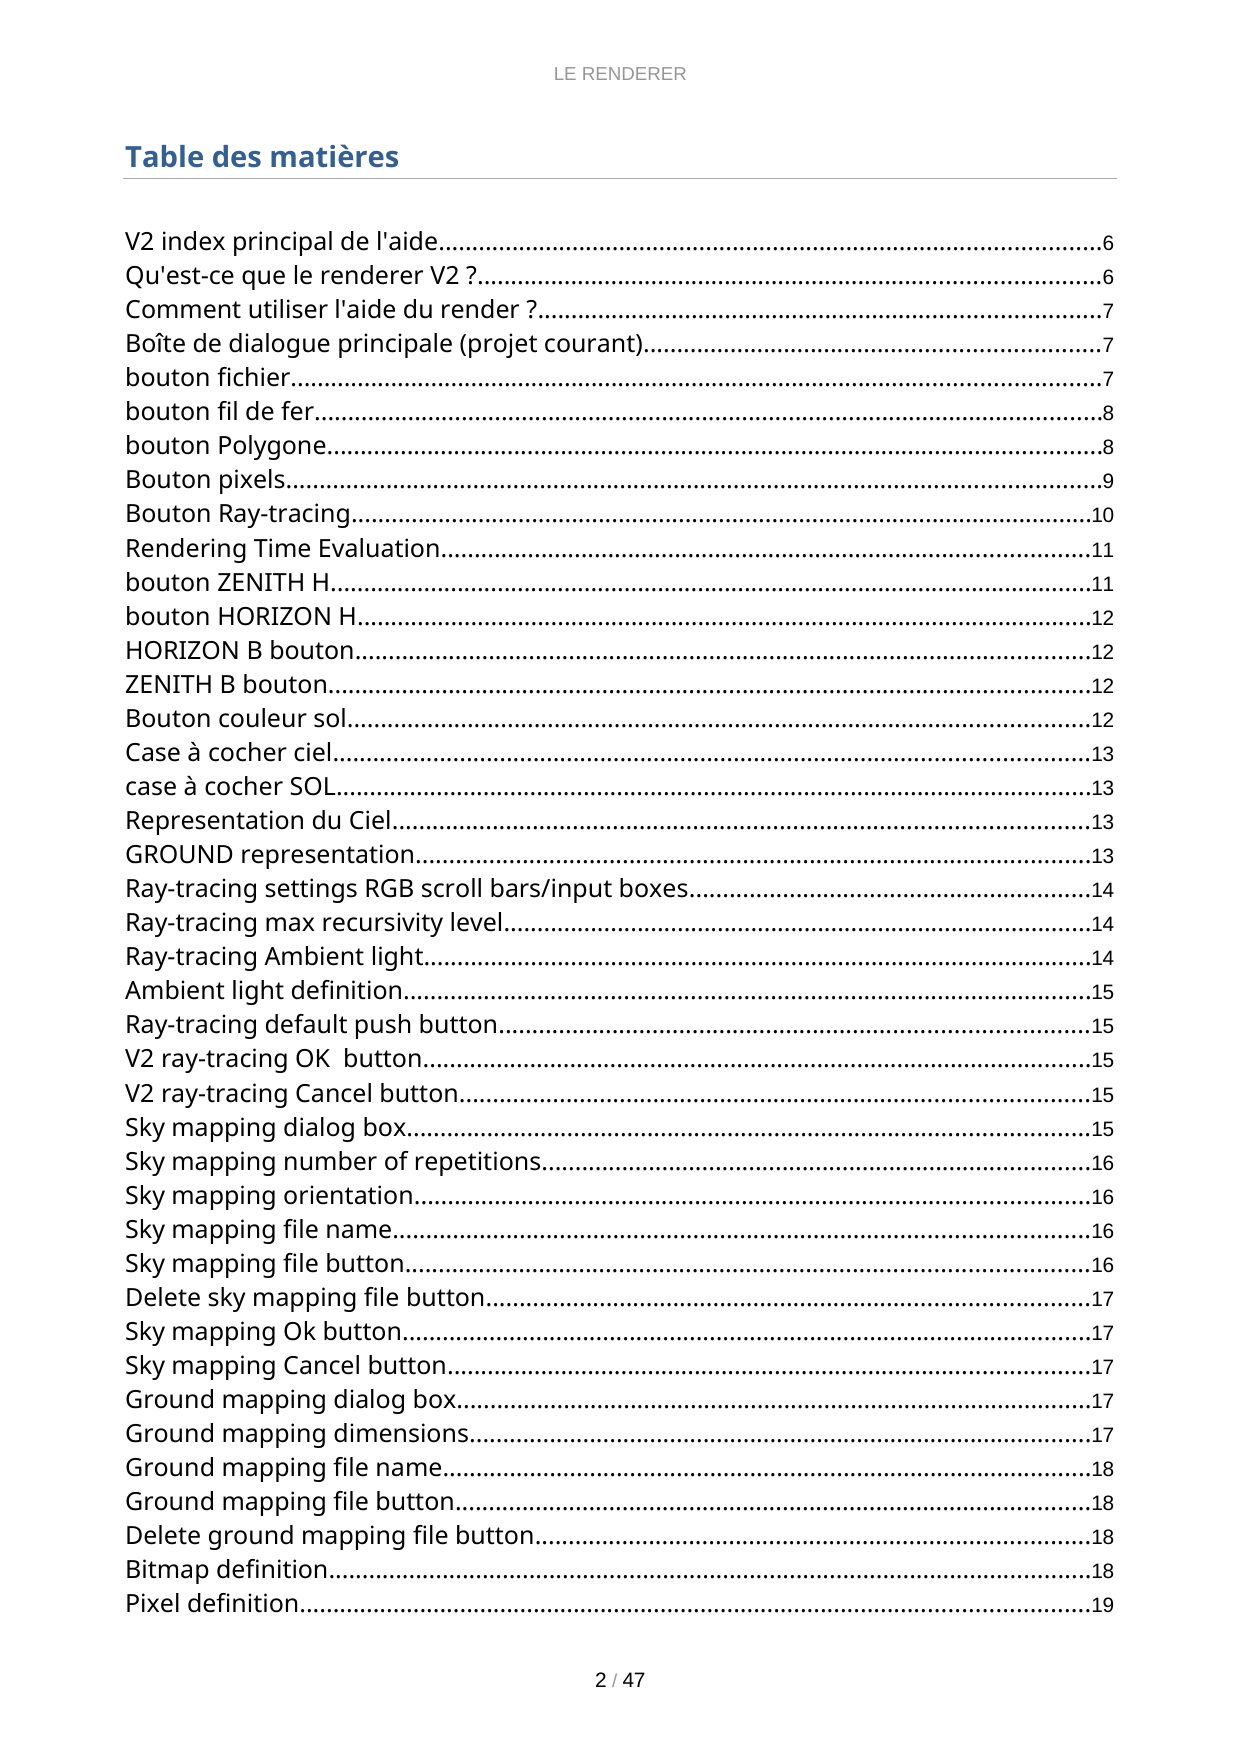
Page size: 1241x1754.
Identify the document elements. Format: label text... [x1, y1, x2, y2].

text Delete ground mapping file button 20 [125, 1518, 1115, 1552]
text bouton Polygone 10 [125, 428, 1115, 462]
text Sky mapping file name 18 [125, 1211, 1115, 1246]
text Rendering Time Evaluation 13 [125, 530, 1115, 564]
text Bouton pixels 11 [125, 462, 1115, 496]
text Ray-tracing Ambient light 16 [125, 939, 1115, 973]
text V2 ray-tracing Cancel button 17 [125, 1075, 1115, 1109]
text V2 index principal de l'aide 8 [123, 222, 1117, 258]
text Ground mapping dialog box 19 [125, 1382, 1115, 1416]
text Ambient light definition 17 [125, 973, 1115, 1007]
text Boîte de dialogue principale (projet courant) 9 [125, 326, 1115, 360]
text Ground mapping file button 20 [125, 1484, 1115, 1518]
text bouton fichier 9 [125, 360, 1115, 394]
text Case à cocher ciel 15 [125, 734, 1115, 769]
text Representation du Ciel 15 [125, 803, 1115, 837]
text Table des matières [123, 133, 1117, 178]
text Sky mapping Cancel button 19 [125, 1348, 1115, 1382]
text bouton fil de fer 10 [125, 394, 1115, 428]
text bouton HORIZON H 14 [125, 598, 1115, 632]
text Pixel definition 20 [123, 1586, 1117, 1622]
text Qu'est-ce que le renderer V2 ? 8 [125, 258, 1115, 292]
text GROUND representation 15 [125, 837, 1115, 871]
text Sky mapping orientation 18 [125, 1177, 1115, 1211]
text Sky mapping dialog box 17 [125, 1109, 1115, 1143]
text bouton ZENITH H 13 [125, 564, 1115, 598]
text Sky mapping number of repetitions 18 [125, 1143, 1115, 1177]
text Bouton couleur sol 14 [125, 701, 1115, 734]
text Ground mapping dimensions 19 [125, 1416, 1115, 1450]
text Bouton Ray-tracing 12 [125, 496, 1115, 530]
text ZENITH B bouton 14 [125, 666, 1115, 701]
text Delete sky mapping file button 18 [125, 1279, 1115, 1314]
text Ray-tracing max recursivity level 16 [125, 905, 1115, 939]
text Ground mapping file name 20 [125, 1450, 1115, 1484]
text HORIZON B bouton 14 [125, 632, 1115, 666]
text Sky mapping file button 18 [125, 1246, 1115, 1279]
text V2 ray-tracing OK button 17 [125, 1041, 1115, 1075]
text Sky mapping Ok button 19 [125, 1314, 1115, 1348]
text Ray-tracing default push button 17 [125, 1007, 1115, 1041]
text Bitmap definition 20 [125, 1552, 1115, 1586]
text Ray-tracing settings RGB scroll bars/input boxes 16 [125, 871, 1115, 905]
text Comment utiliser l'aide du render ? 9 [125, 292, 1115, 326]
text case à cocher SOL 15 [125, 769, 1115, 803]
